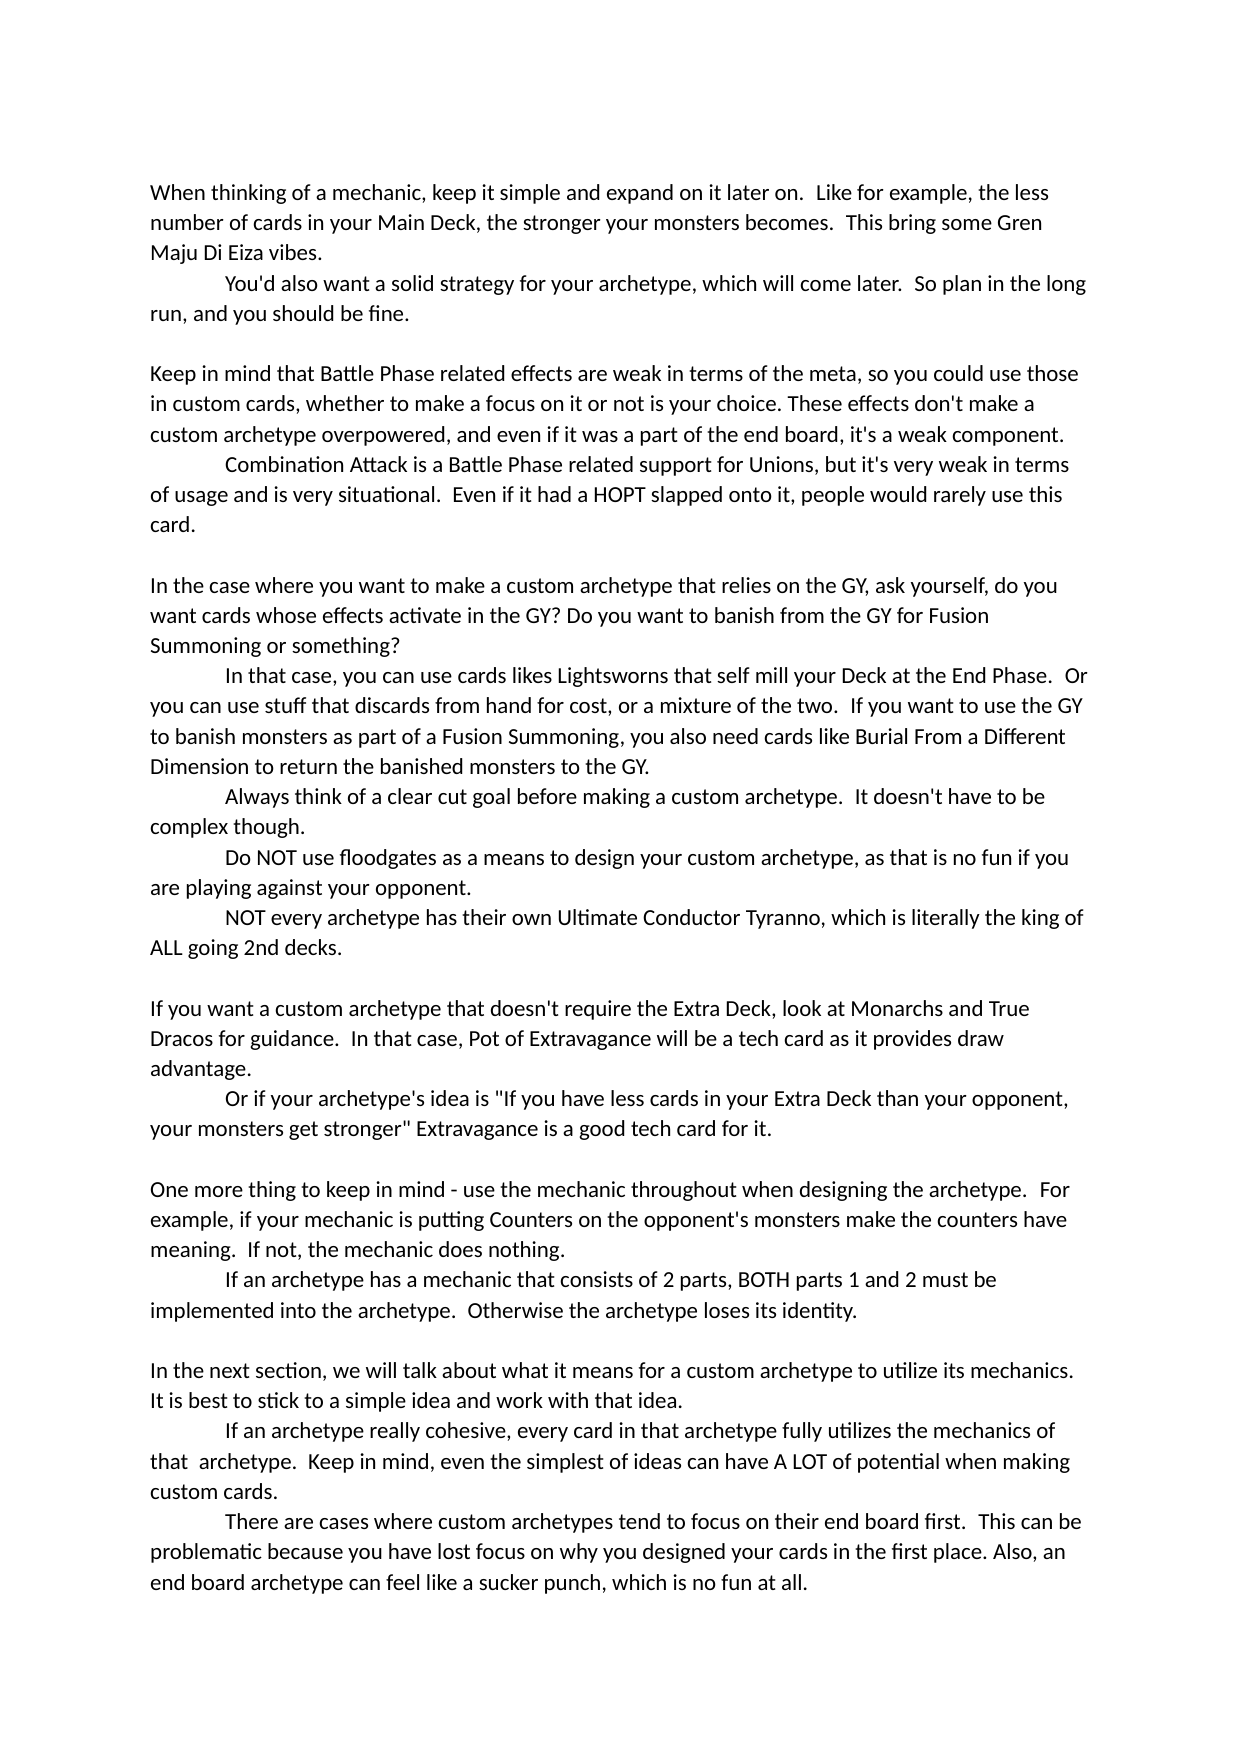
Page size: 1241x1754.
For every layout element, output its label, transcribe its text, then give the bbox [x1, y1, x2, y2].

text In that case, you can use cards likes Lightsworns that self mill your Deck at the End Phase. Or you can use stuff that discards from hand for cost, or a mixture of the two. If you want to use the GY to banish monsters as part of a Fusion Summoning, you also need cards like Burial From a Different Dimension to return the banished monsters to the GY. [150, 661, 1090, 780]
text If an archetype really cohesive, every card in that archetype fully utilizes the mechanics of that archetype. Keep in mind, even the simplest of ideas can have A LOT of potential when making custom cards. [150, 1417, 1090, 1505]
text Or if your archetype's idea is "If you have less cards in your Extra Deck than your opponent, your monsters get stronger" Extravagance is a good tech card for it. [150, 1084, 1090, 1142]
text In the case where you want to make a custom archetype that relies on the GY, ask yourself, do you want cards whose effects activate in the GY? Do you want to banish from the GY for Fusion Summoning or something? [150, 571, 1090, 659]
text There are cases where custom archetypes tend to focus on their end board first. This can be problematic because you have lost focus on why you designed your cards in the first place. Also, an end board archetype can feel like a sucker punch, which is no fun at all. [150, 1507, 1090, 1596]
text Keep in mind that Battle Phase related effects are weak in terms of the meta, so you could use those in custom cards, whether to make a focus on it or not is your choice. These effects don't make a custom archetype overpowered, and even if it was a part of the end board, it's a weak component. [150, 359, 1090, 448]
text One more thing to keep in mind - use the mechanic throughout when designing the archetype. For example, if your mechanic is putting Counters on the opponent's monsters make the counters have meaning. If not, the mechanic does nothing. [150, 1175, 1090, 1263]
text Combination Attack is a Battle Phase related support for Unions, but it's very weak in terms of usage and is very situational. Even if it had a HOPT slapped onto it, people would rarely use this card. [150, 450, 1090, 538]
text You'd also want a solid strategy for your archetype, which will come later. So plan in the long run, and you should be fine. [150, 269, 1090, 327]
text When thinking of a mechanic, keep it simple and expand on it later on. Like for example, the less number of cards in your Main Deck, the stronger your monsters becomes. This bring some Gren Maju Di Eiza vibes. [150, 178, 1090, 266]
text In the next section, we will talk about what it means for a custom archetype to utilize its mechanics. It is best to stick to a simple idea and work with that idea. [150, 1356, 1090, 1414]
text NOT every archetype has their own Ultimate Conductor Tyranno, which is literally the king of ALL going 2nd decks. [150, 903, 1090, 961]
text If an archetype has a mechanic that consists of 2 parts, BOTH parts 1 and 2 must be implemented into the archetype. Otherwise the archetype loses its identity. [150, 1266, 1090, 1324]
text Do NOT use floodgates as a means to design your custom archetype, as that is no fun if you are playing against your opponent. [150, 843, 1090, 901]
text If you want a custom archetype that doesn't require the Extra Deck, look at Monarchs and True Dracos for guidance. In that case, Pot of Extravagance will be a tech card as it provides draw advantage. [150, 994, 1090, 1082]
text Always think of a clear cut goal before making a custom archetype. It doesn't have to be complex though. [150, 782, 1090, 840]
